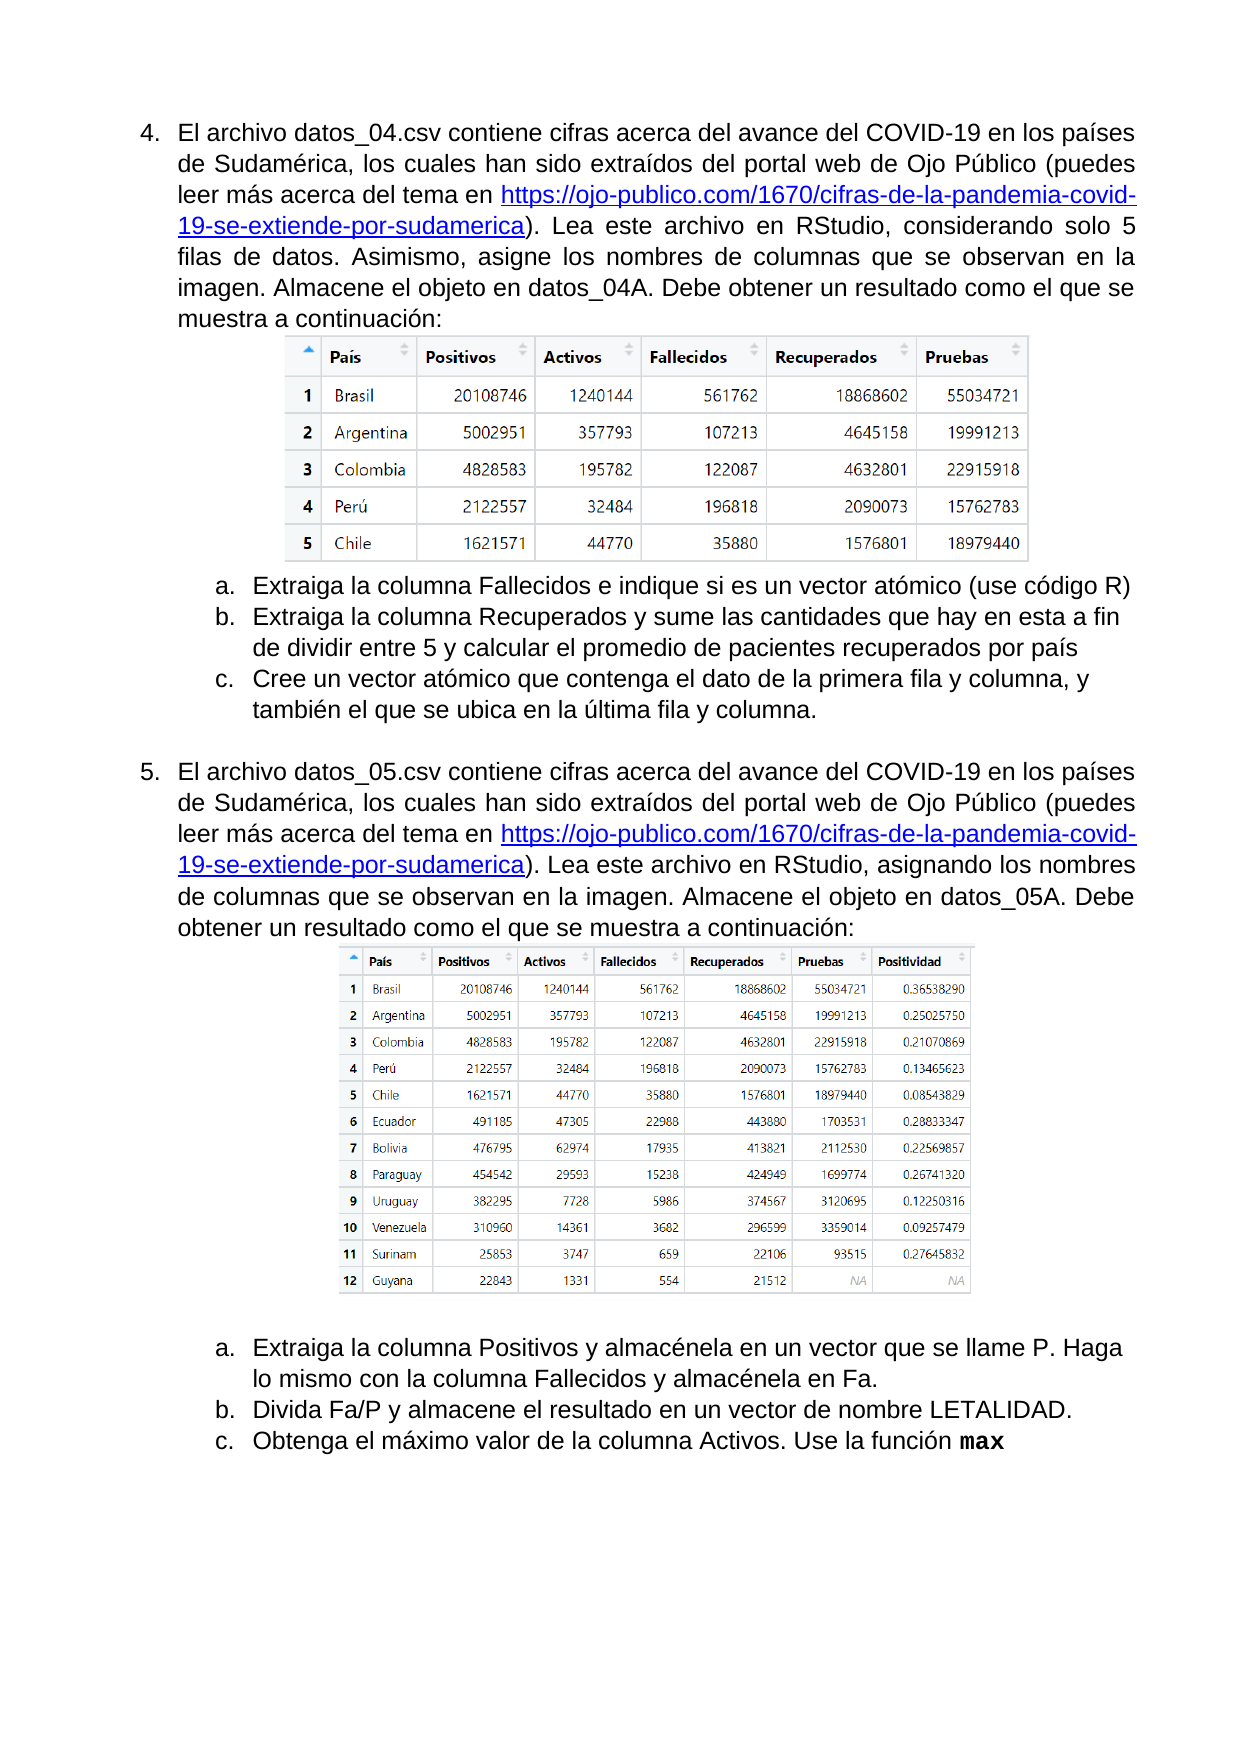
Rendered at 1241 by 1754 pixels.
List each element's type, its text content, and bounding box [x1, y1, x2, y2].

list Divida Fa/P y almacene el resultado en un vector de nombre LETALIDAD. [215, 1395, 1137, 1424]
list El archivo datos_04.csv contiene cifras acerca del avance del COVID-19 en los países de Sudamérica, los cuales han sido extraídos del portal web de Ojo Público (puedes leer más acerca del tema en https://ojo-publico.com/1670/cifras-de-la-pandemia-covid-19-se-extiende-por-sudamerica). Lea este archivo en RStudio, considerando solo 5 filas de datos. Asimismo, asigne los nombres de columnas que se observan en la imagen. Almacene el objeto en datos_04A. Debe obtener un resultado como el que se muestra a continuación: [140, 118, 1137, 333]
picture [338, 943, 976, 1300]
list Extraiga la columna Recuperados y sume las cantidades que hay en esta a fin de dividir entre 5 y calcular el promedio de pacientes recuperados por país [215, 602, 1137, 662]
list Cree un vector atómico que contenga el dato de la primera fila y columna, y también el que se ubica en la última fila y columna. [215, 664, 1137, 724]
picture [284, 335, 1030, 569]
list Extraiga la columna Positivos y almacénela en un vector que se llame P. Haga lo mismo con la columna Fallecidos y almacénela en Fa. [215, 1333, 1137, 1393]
list Obtenga el máximo valor de la columna Activos. Use la función max [215, 1426, 1137, 1457]
list Extraiga la columna Fallecidos e indique si es un vector atómico (use código R) [215, 571, 1137, 600]
list El archivo datos_05.csv contiene cifras acerca del avance del COVID-19 en los países de Sudamérica, los cuales han sido extraídos del portal web de Ojo Público (puedes leer más acerca del tema en https://ojo-publico.com/1670/cifras-de-la-pandemia-covid-19-se-extiende-por-sudamerica). Lea este archivo en RStudio, asignando los nombres de columnas que se observan en la imagen. Almacene el objeto en datos_05A. Debe obtener un resultado como el que se muestra a continuación: [140, 757, 1137, 941]
